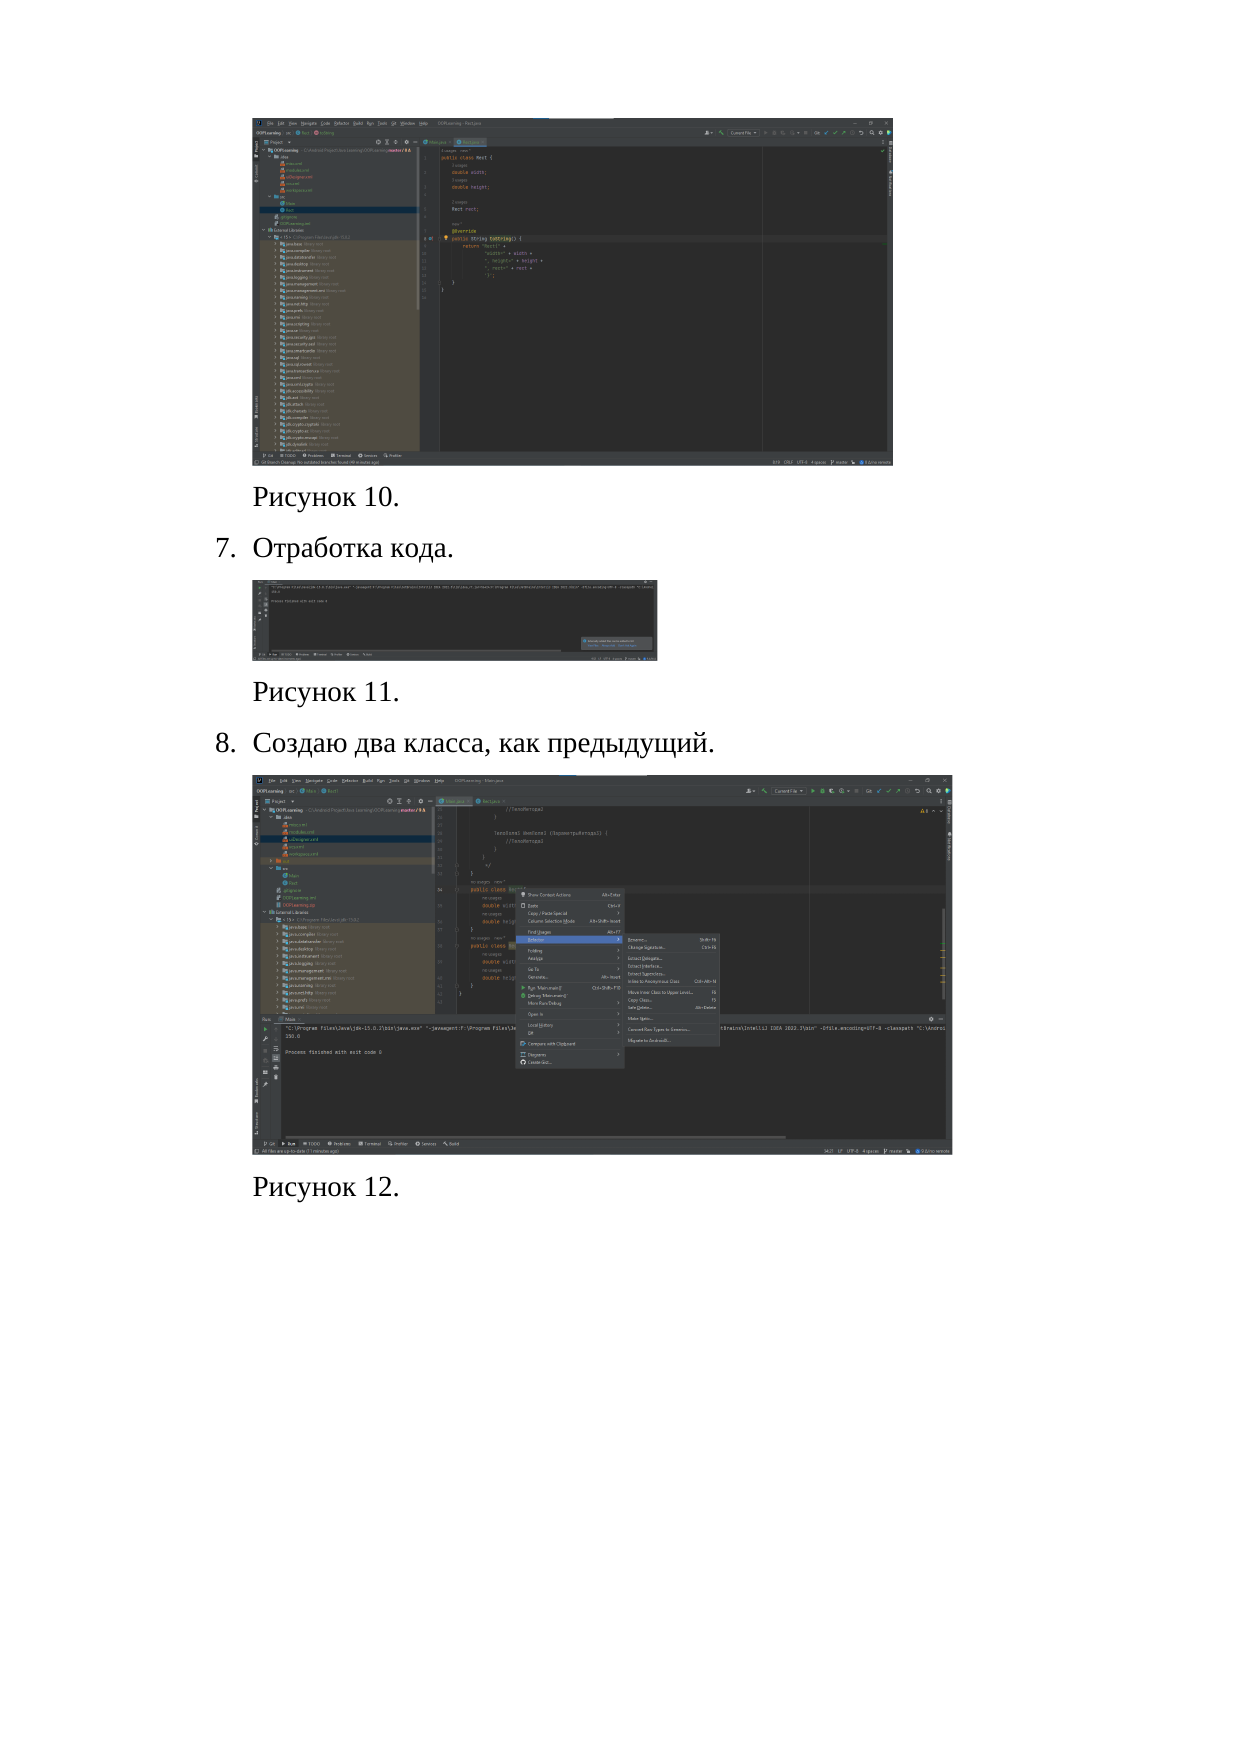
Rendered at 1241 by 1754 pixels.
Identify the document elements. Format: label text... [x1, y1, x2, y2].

picture [252, 580, 658, 661]
list Рисунок 10. [252, 479, 1152, 513]
picture [252, 775, 953, 1155]
picture [252, 118, 893, 466]
list Создаю два класса, как предыдущий. [215, 725, 1152, 758]
list Рисунок 12. [252, 1169, 1152, 1202]
list Рисунок 11. [252, 674, 1152, 708]
list Отработка кода. [215, 530, 1152, 563]
